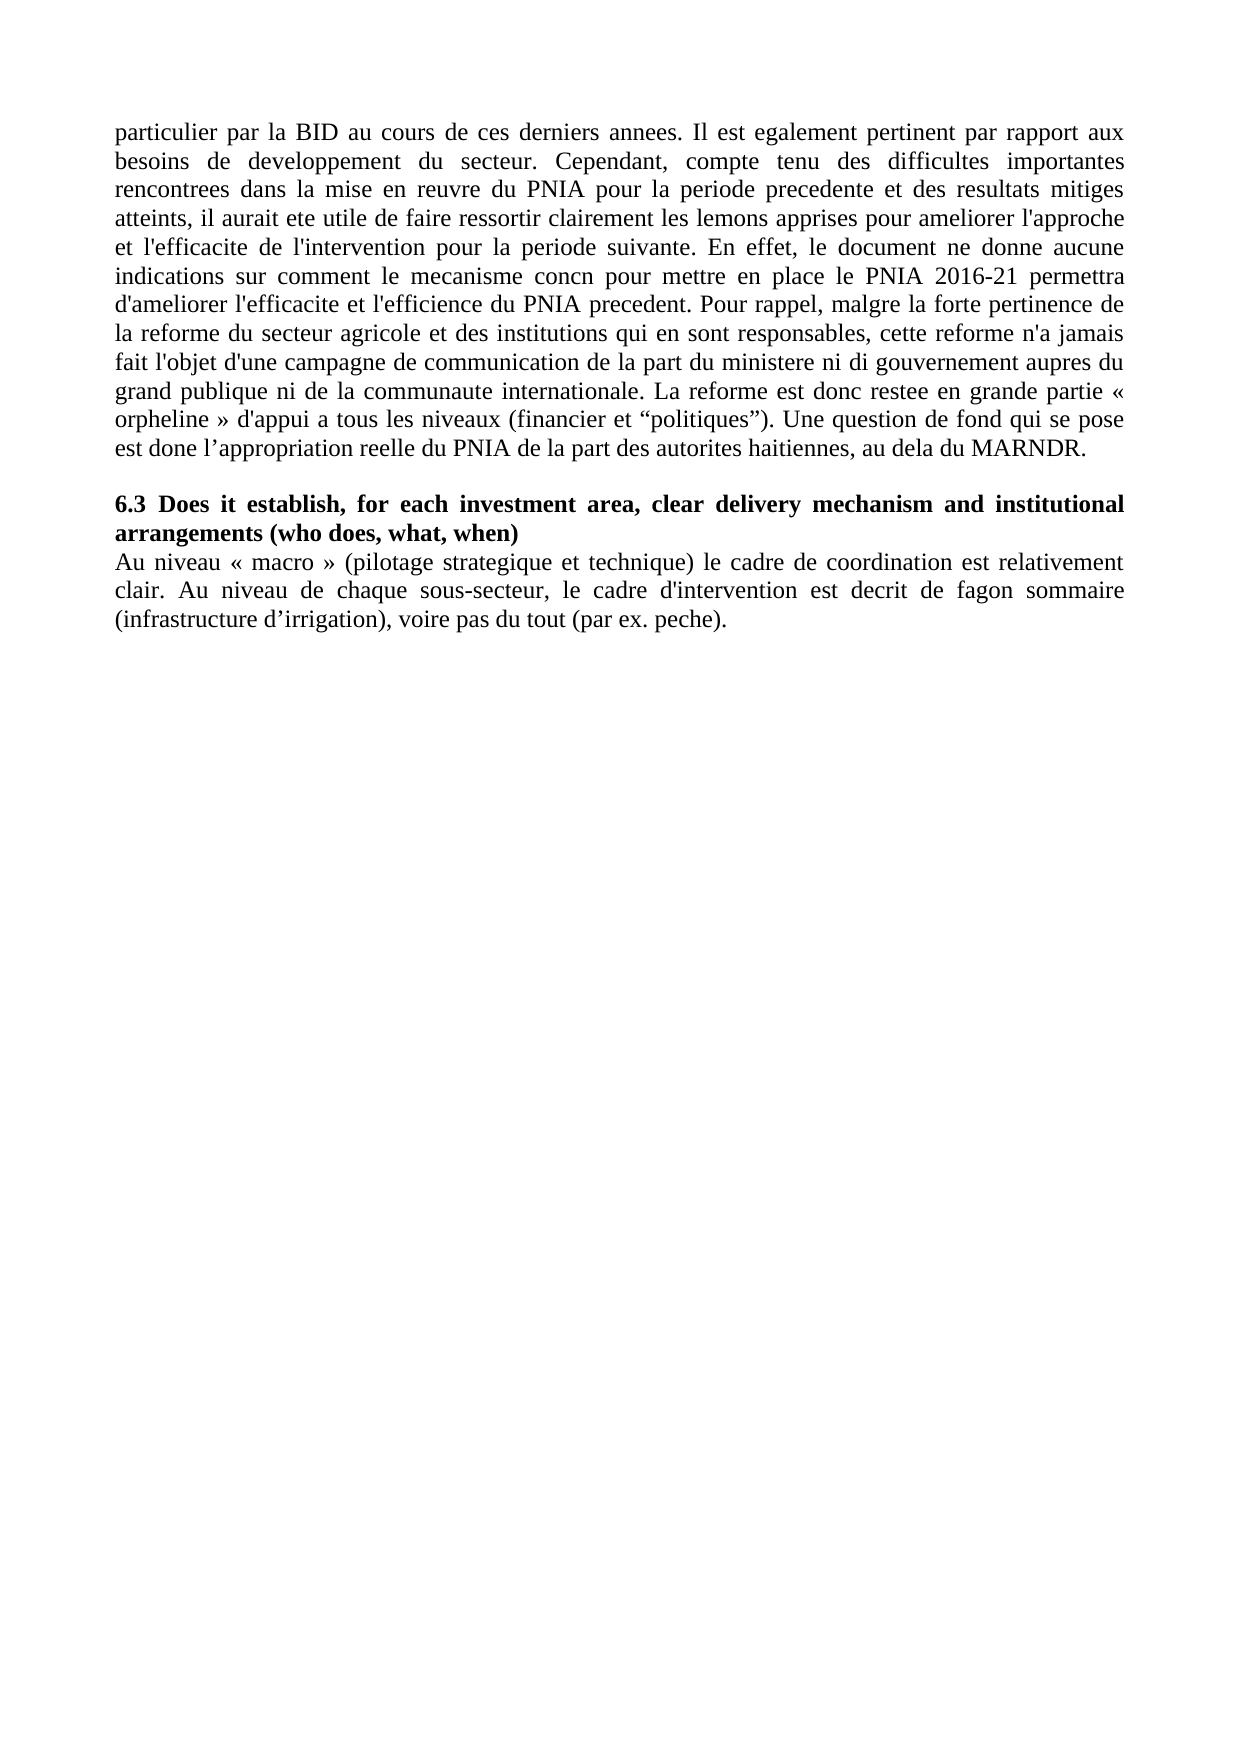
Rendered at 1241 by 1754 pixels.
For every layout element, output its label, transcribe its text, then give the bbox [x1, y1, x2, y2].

subtitle Does it establish, for each investment area, clear delivery mechanism and institutional arrangements (who does, what, when) [114, 489, 1126, 547]
text Au niveau « macro » (pilotage strategique et technique) le cadre de coordination est relativement clair. Au niveau de chaque sous-secteur, le cadre d'intervention est decrit de fagon sommaire (infrastructure d’irrigation), voire pas du tout (par ex. peche). [114, 547, 1126, 633]
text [114, 117, 1126, 462]
